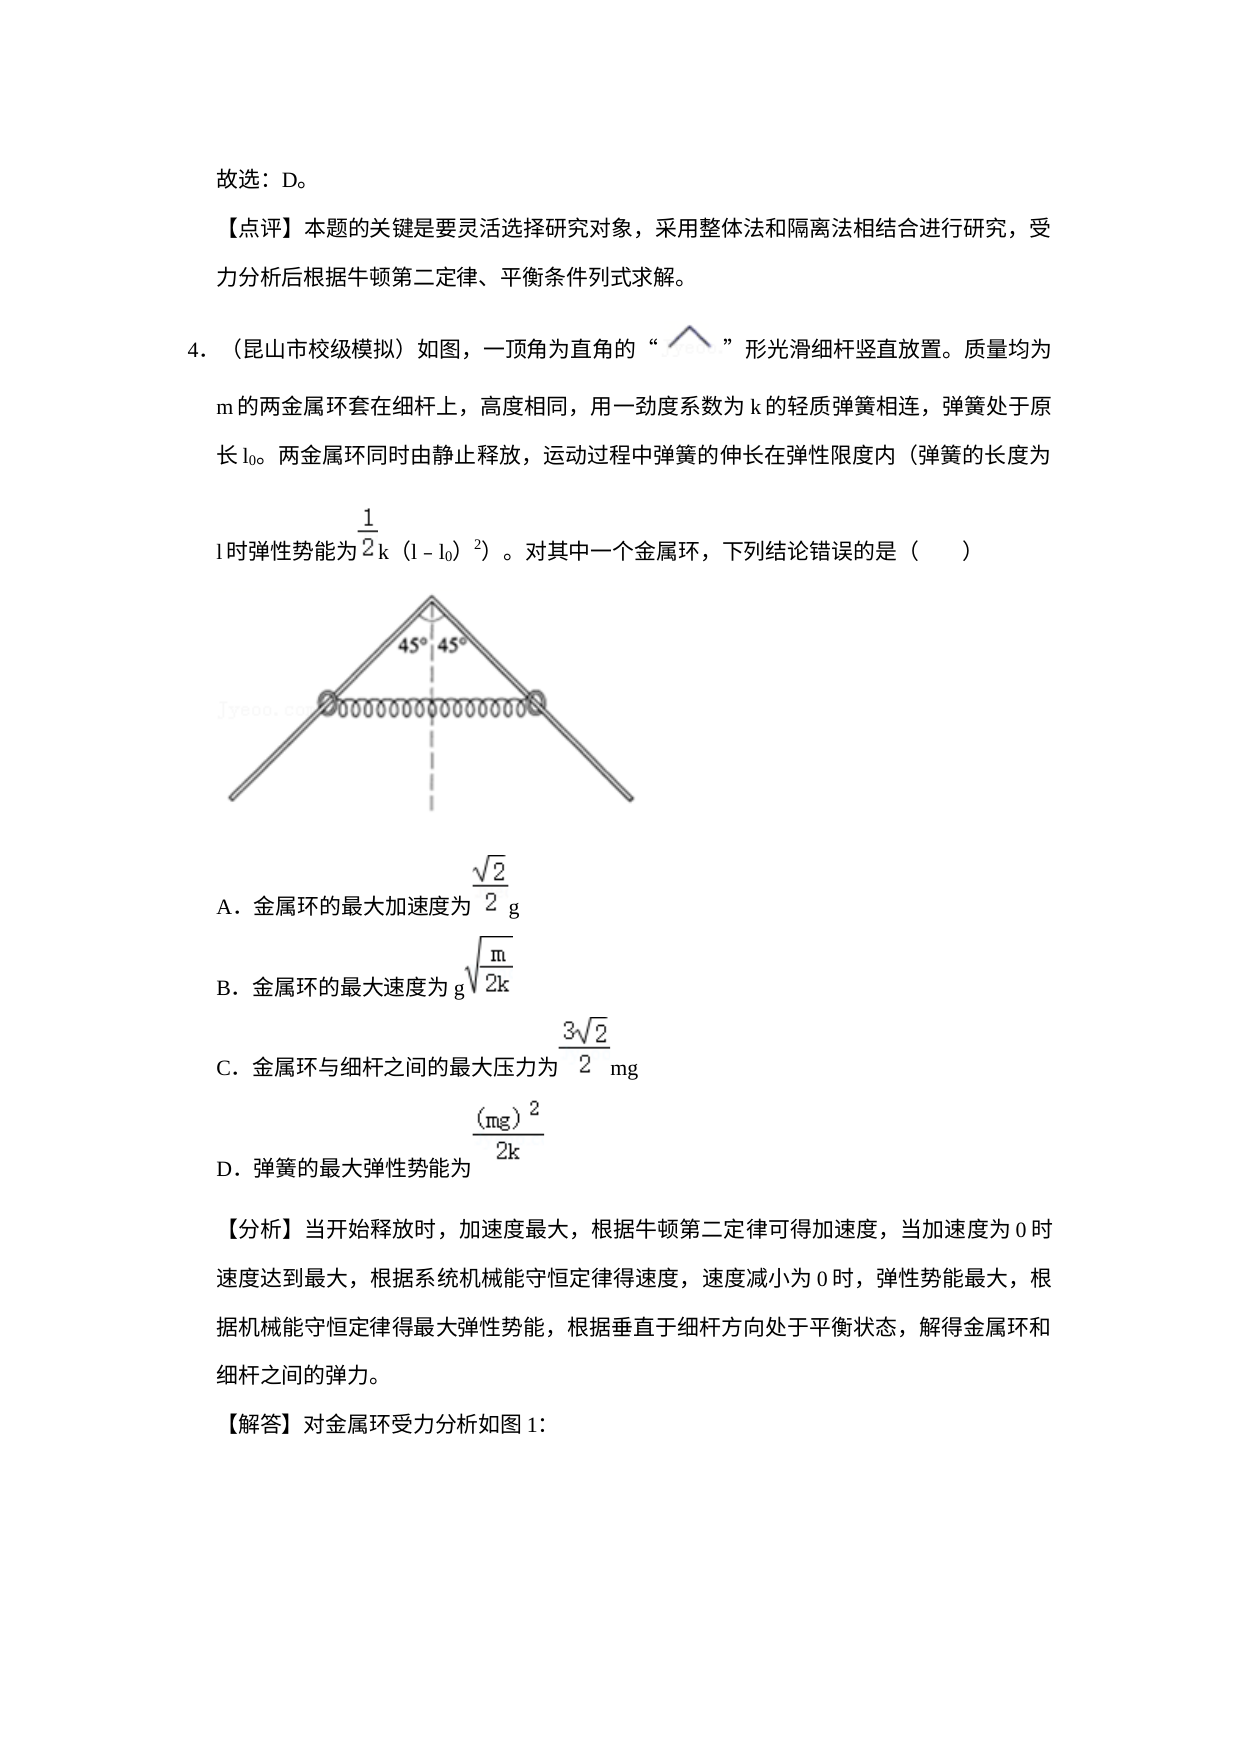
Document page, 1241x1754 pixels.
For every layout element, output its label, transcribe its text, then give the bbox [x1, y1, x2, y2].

text 【解答】对金属环受力分析如图1： [216, 1406, 1053, 1439]
picture [659, 316, 724, 357]
picture [464, 936, 513, 995]
text 4．（昆山市校级模拟）如图，一顶角为直角的“”形光滑细杆竖直放置。质量均为m的两金属环套在细杆上，高度相同，用一劲度系数为k的轻质弹簧相连，弹簧处于原长l0。两金属环同时由静止释放，运动过程中弹簧的伸长在弹性限度内（弹簧的长度为l时弹性势能为k（l﹣l0）2）。对其中一个金属环，下列结论错误的是（ ） [187, 307, 1053, 567]
text 【分析】当开始释放时，加速度最大，根据牛顿第二定律可得加速度，当加速度为0时速度达到最大，根据系统机械能守恒定律得速度，速度减小为0时，弹性势能最大，根据机械能守恒定律得最大弹性势能，根据垂直于细杆方向处于平衡状态，解得金属环和细杆之间的弹力。 [216, 1212, 1053, 1390]
text C．金属环与细杆之间的最大压力为mg [187, 1017, 1053, 1082]
text D．弹簧的最大弹性势能为 [187, 1098, 1053, 1196]
text B．金属环的最大速度为g [187, 937, 1053, 1002]
picture [357, 504, 378, 559]
picture [558, 1017, 611, 1076]
picture [472, 855, 509, 914]
text 故选：D。 [216, 162, 1053, 194]
text 【点评】本题的关键是要灵活选择研究对象，采用整体法和隔离法相结合进行研究，受力分析后根据牛顿第二定律、平衡条件列式求解。 [216, 210, 1053, 292]
picture [472, 1098, 545, 1164]
text A．金属环的最大加速度为g [187, 856, 1053, 921]
picture [216, 583, 643, 816]
